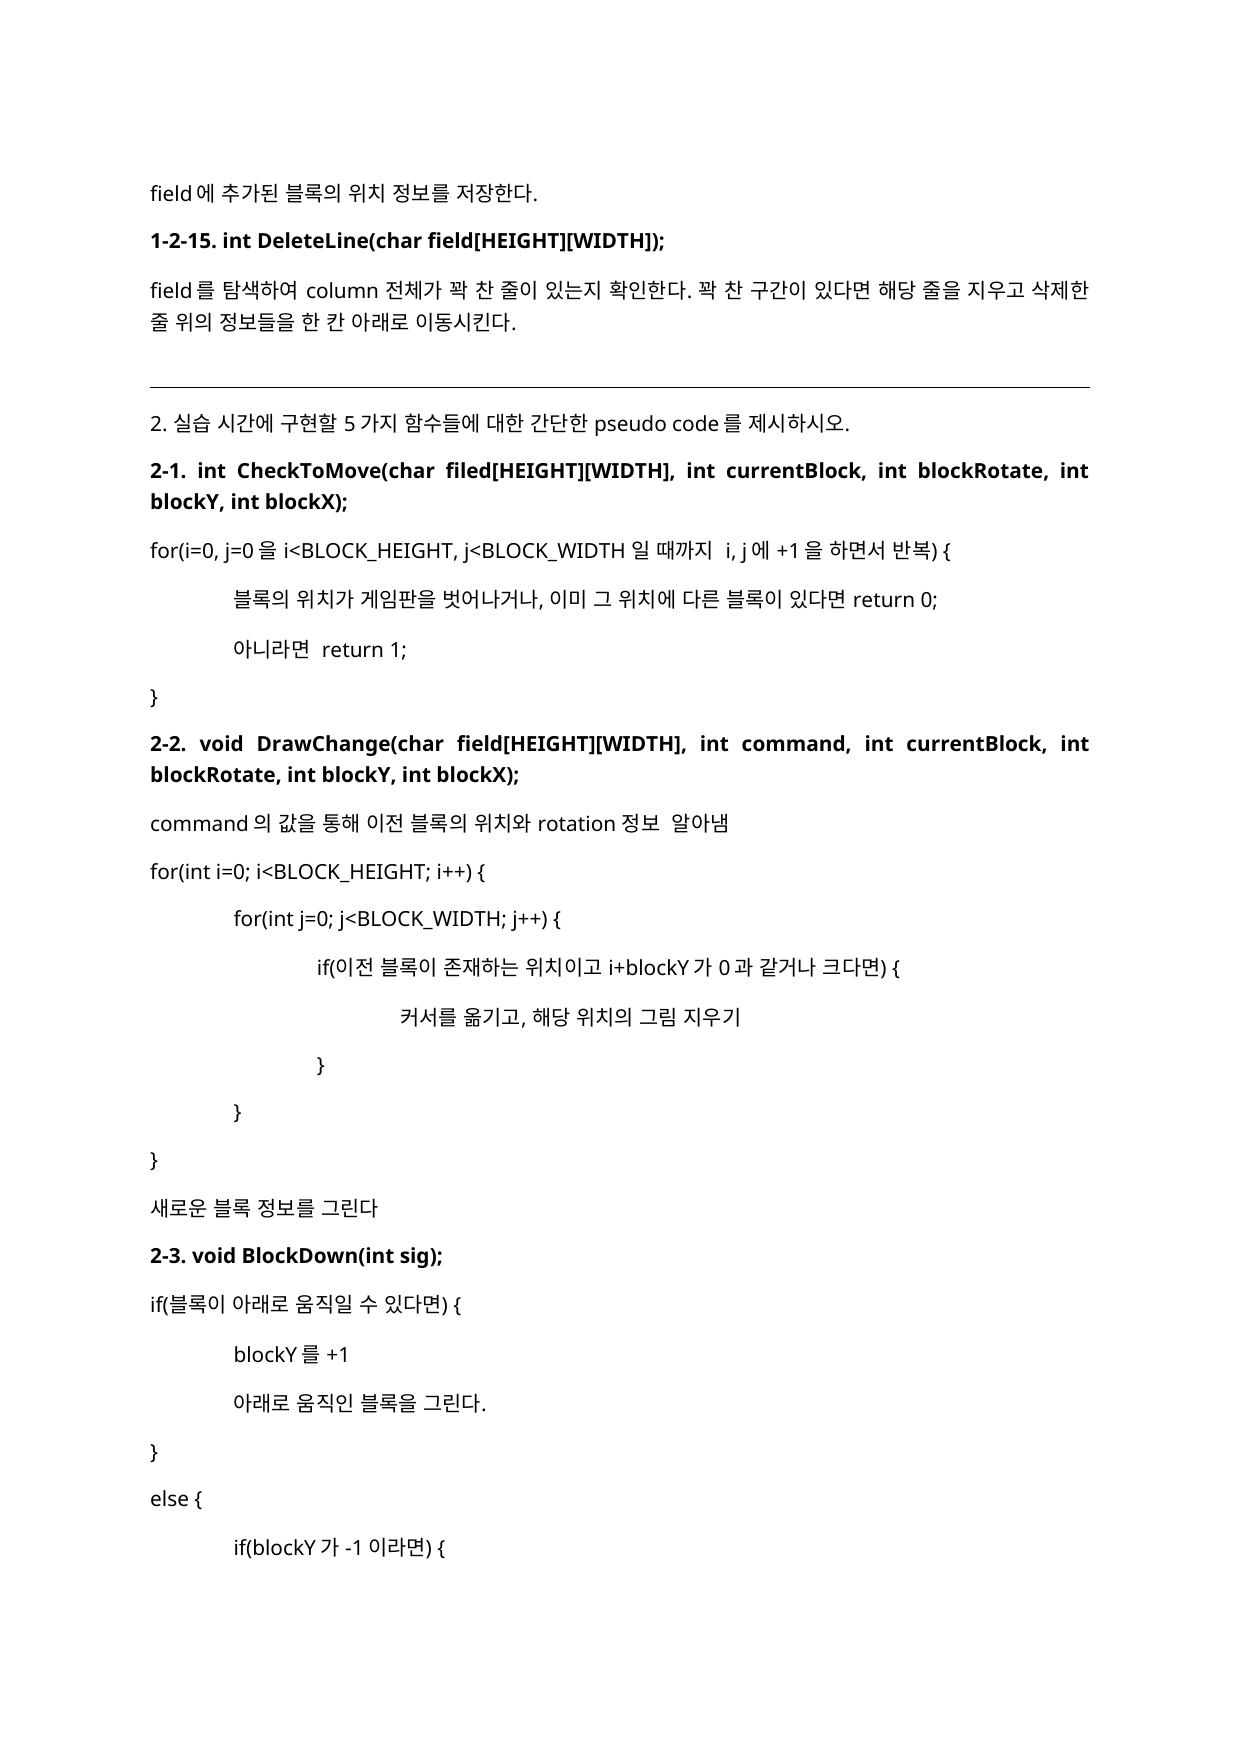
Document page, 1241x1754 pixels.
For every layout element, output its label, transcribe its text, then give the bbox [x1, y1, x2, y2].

text blockY를 +1 [150, 1338, 1090, 1368]
text } [150, 1437, 1090, 1465]
text } [150, 1097, 1090, 1126]
text if(blockY가 -1이라면) { [150, 1531, 1090, 1562]
text 2-1. int CheckToMove(char filed[HEIGHT][WIDTH], int currentBlock, int blockRotate, int blockY, int blockX); [150, 456, 1090, 515]
text 블록의 위치가 게임판을 벗어나거나, 이미 그 위치에 다른 블록이 있다면 return 0; [150, 583, 1090, 614]
text 2-3. void BlockDown(int sig); [150, 1241, 1090, 1270]
text } [233, 1050, 1090, 1079]
text 아니라면 return 1; [150, 633, 1090, 663]
text field에 추가된 블록의 위치 정보를 저장한다. [150, 177, 1090, 207]
text } [150, 682, 1090, 711]
text for(int i=0; i<BLOCK_HEIGHT; i++) { [150, 857, 1090, 885]
text 2-2. void DrawChange(char field[HEIGHT][WIDTH], int command, int currentBlock, int blockRotate, int blockY, int blockX); [150, 729, 1090, 789]
text 아래로 움직인 블록을 그린다. [150, 1387, 1090, 1418]
text if(블록이 아래로 움직일 수 있다면) { [150, 1289, 1090, 1319]
text field를 탐색하여 column 전체가 꽉 찬 줄이 있는지 확인한다. 꽉 찬 구간이 있다면 해당 줄을 지우고 삭제한 줄 위의 정보들을 한 칸 아래로 이동시킨다. [150, 274, 1090, 337]
text for(i=0, j=0을 i<BLOCK_HEIGHT, j<BLOCK_WIDTH 일 때까지 i, j에 +1을 하면서 반복) { [150, 534, 1090, 564]
text if(이전 블록이 존재하는 위치이고 i+blockY가 0과 같거나 크다면) { [150, 951, 1090, 982]
text } [150, 1145, 1090, 1173]
text 새로운 블록 정보를 그린다 [150, 1192, 1090, 1222]
text command의 값을 통해 이전 블록의 위치와 rotation 정보 알아냄 [150, 807, 1090, 838]
text else { [150, 1484, 1090, 1512]
text 2. 실습 시간에 구현할 5가지 함수들에 대한 간단한 pseudo code를 제시하시오. [150, 407, 1090, 437]
text 1-2-15. int DeleteLine(char field[HEIGHT][WIDTH]); [150, 227, 1090, 255]
text for(int j=0; j<BLOCK_WIDTH; j++) { [150, 904, 1090, 933]
text 커서를 옮기고, 해당 위치의 그림 지우기 [150, 1001, 1090, 1031]
